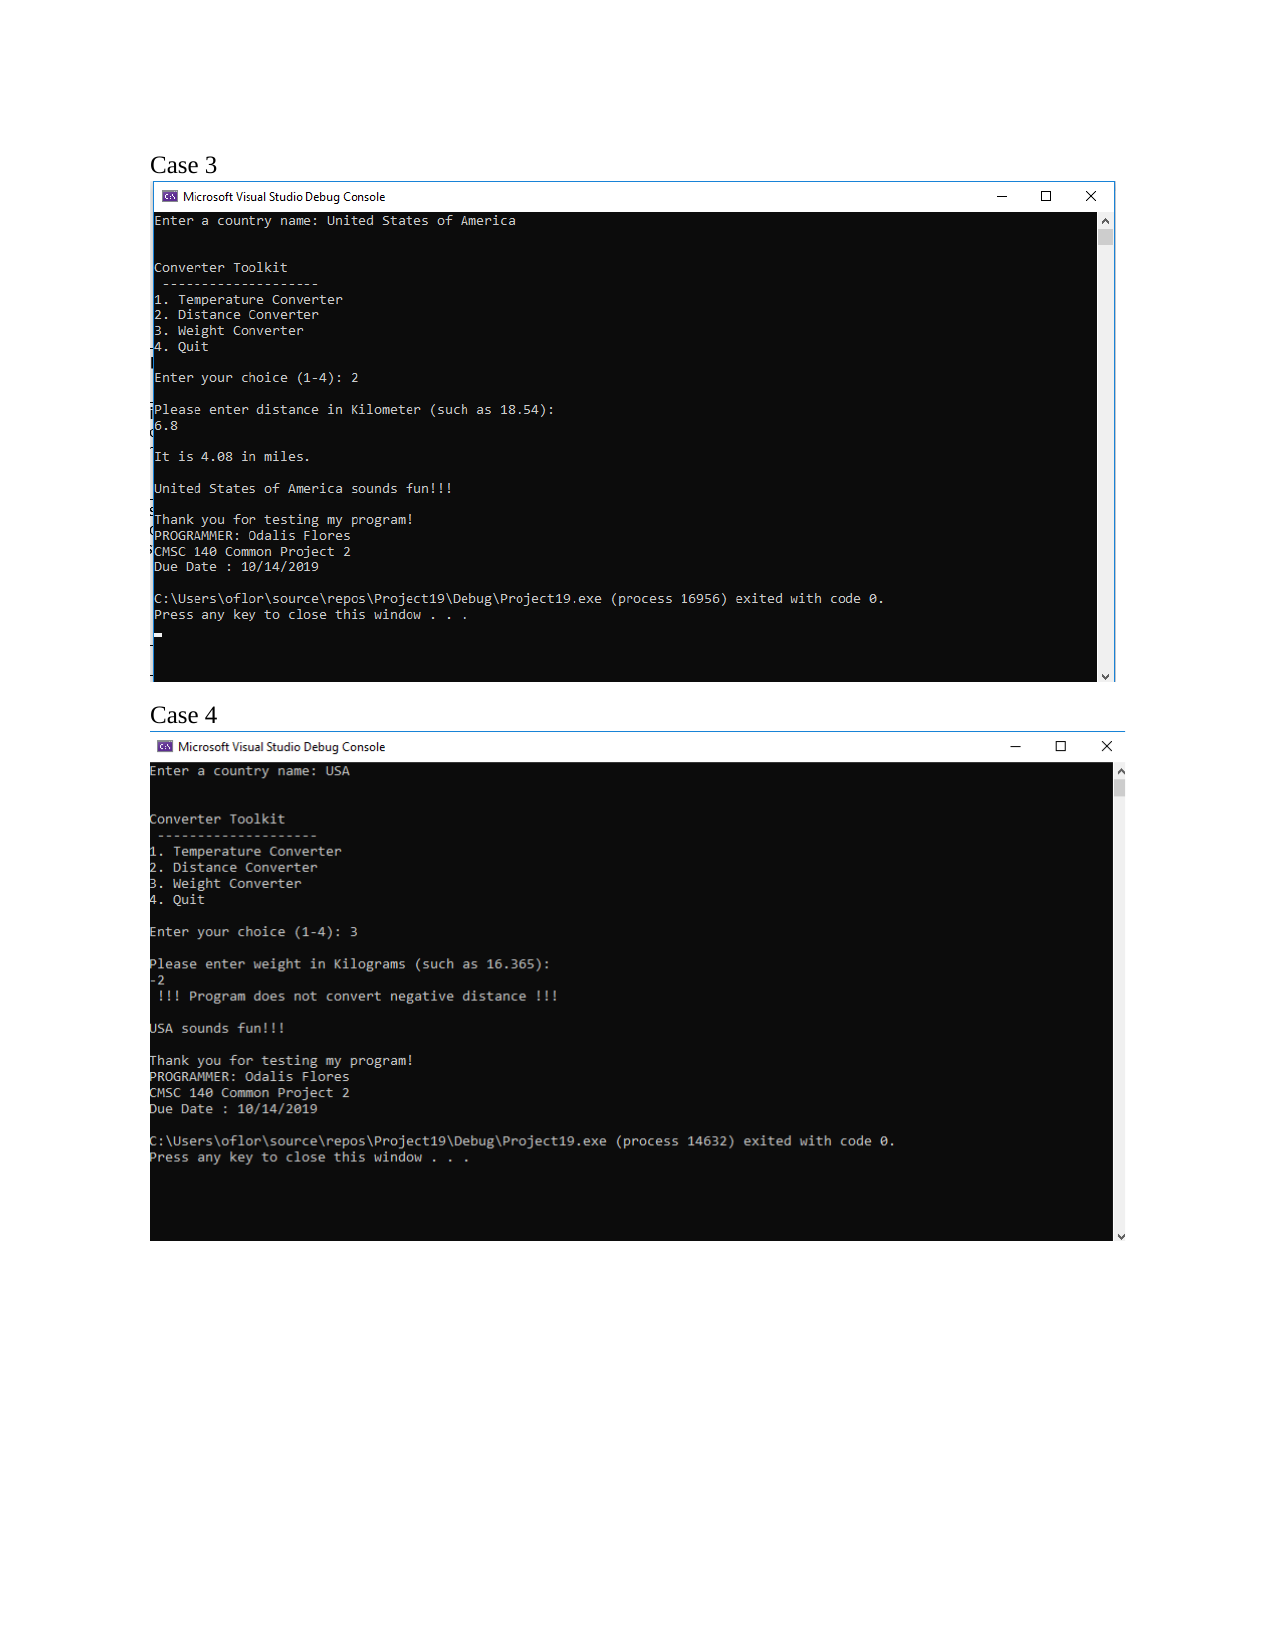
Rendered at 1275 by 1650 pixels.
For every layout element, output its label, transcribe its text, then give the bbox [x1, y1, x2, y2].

text Case 4 [150, 700, 1125, 731]
picture [150, 731, 1125, 1241]
picture [150, 181, 1116, 682]
